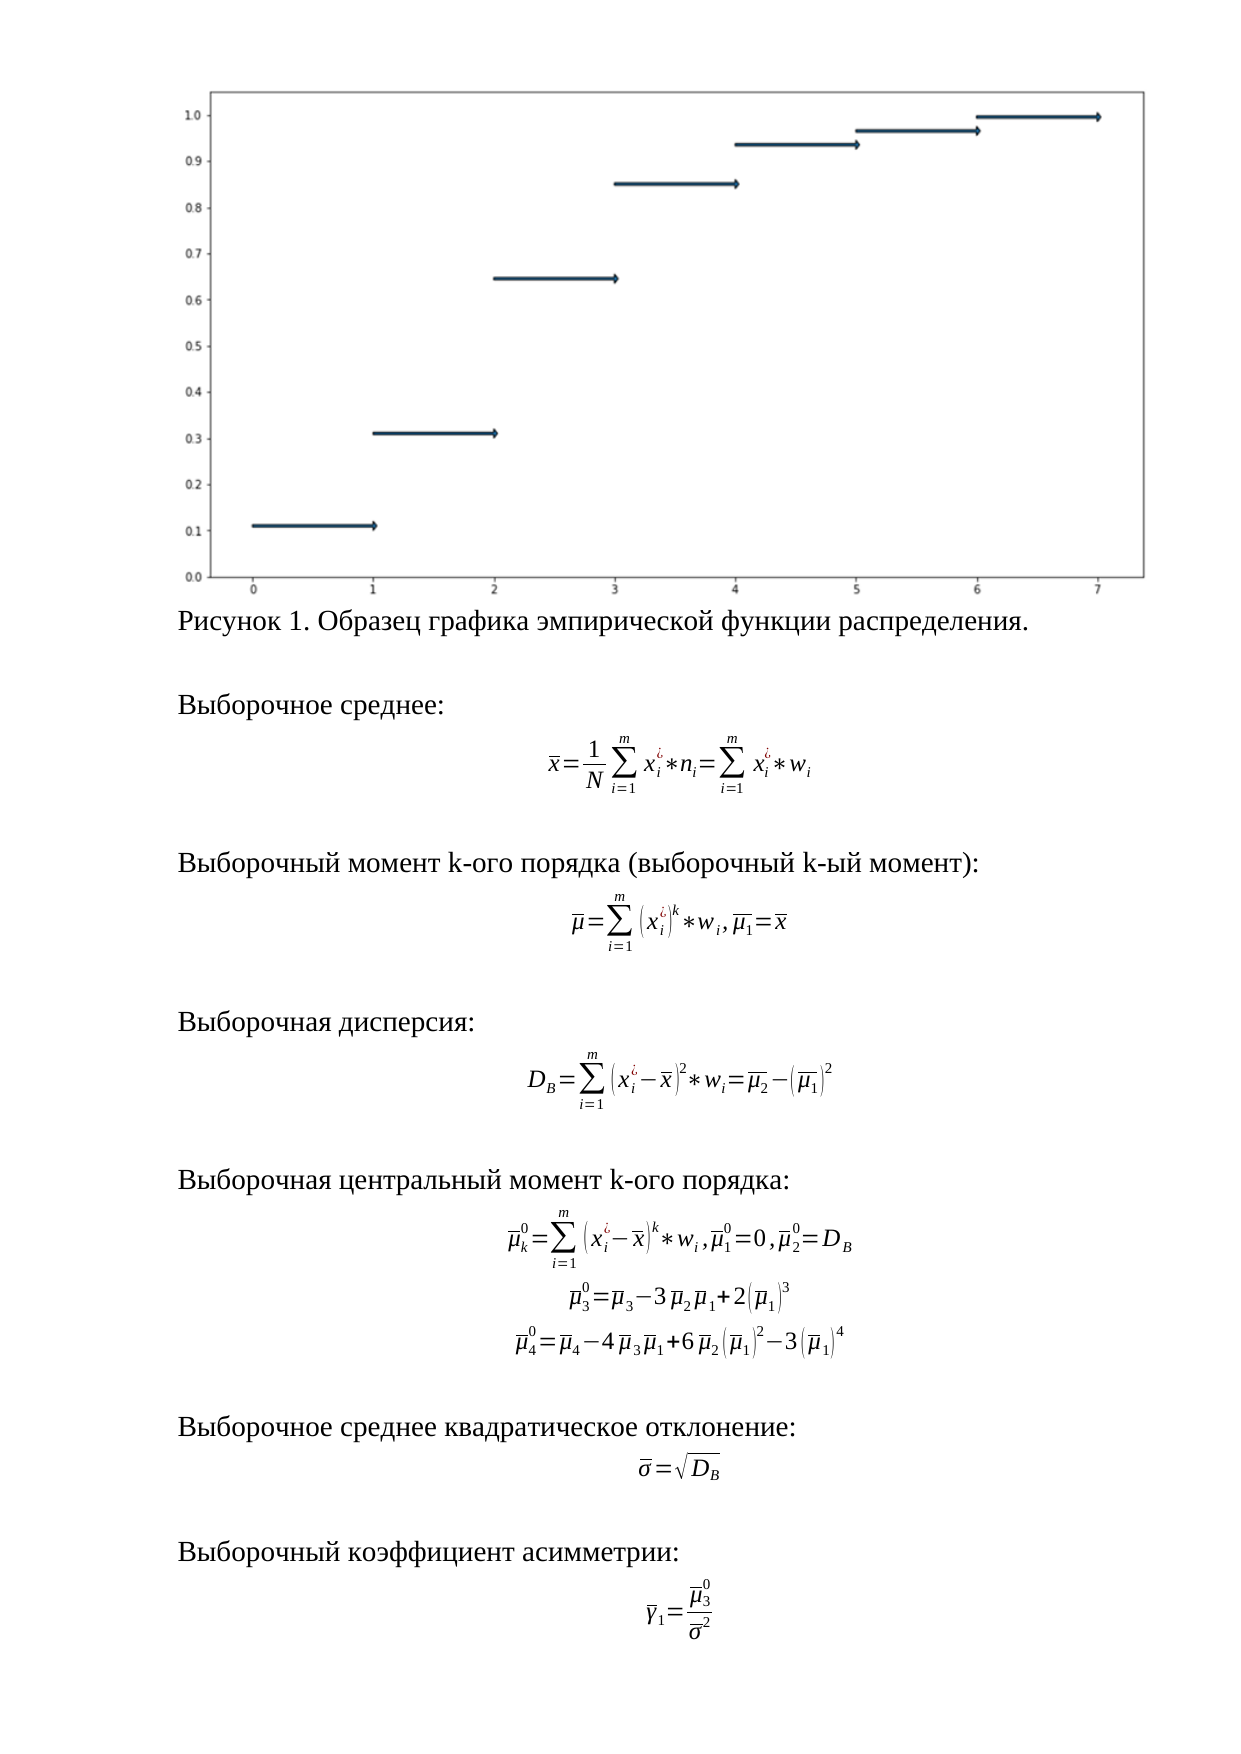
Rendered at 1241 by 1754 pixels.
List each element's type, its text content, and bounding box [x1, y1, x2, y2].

text Выборочное среднее квадратическое отклонение: [177, 1409, 1181, 1443]
text Выборочный момент k-ого порядка (выборочный k-ый момент): [177, 846, 1181, 879]
text Выборочное среднее: [177, 687, 1181, 721]
text Выборочная центральный момент k-ого порядка: [177, 1162, 1181, 1196]
text Рисунок 1. Образец графика эмпирической функции распределения. [177, 603, 1181, 637]
text Выборочная дисперсия: [177, 1004, 1181, 1037]
text Выборочный коэффициент асимметрии: [177, 1534, 1181, 1567]
picture [177, 88, 1151, 597]
